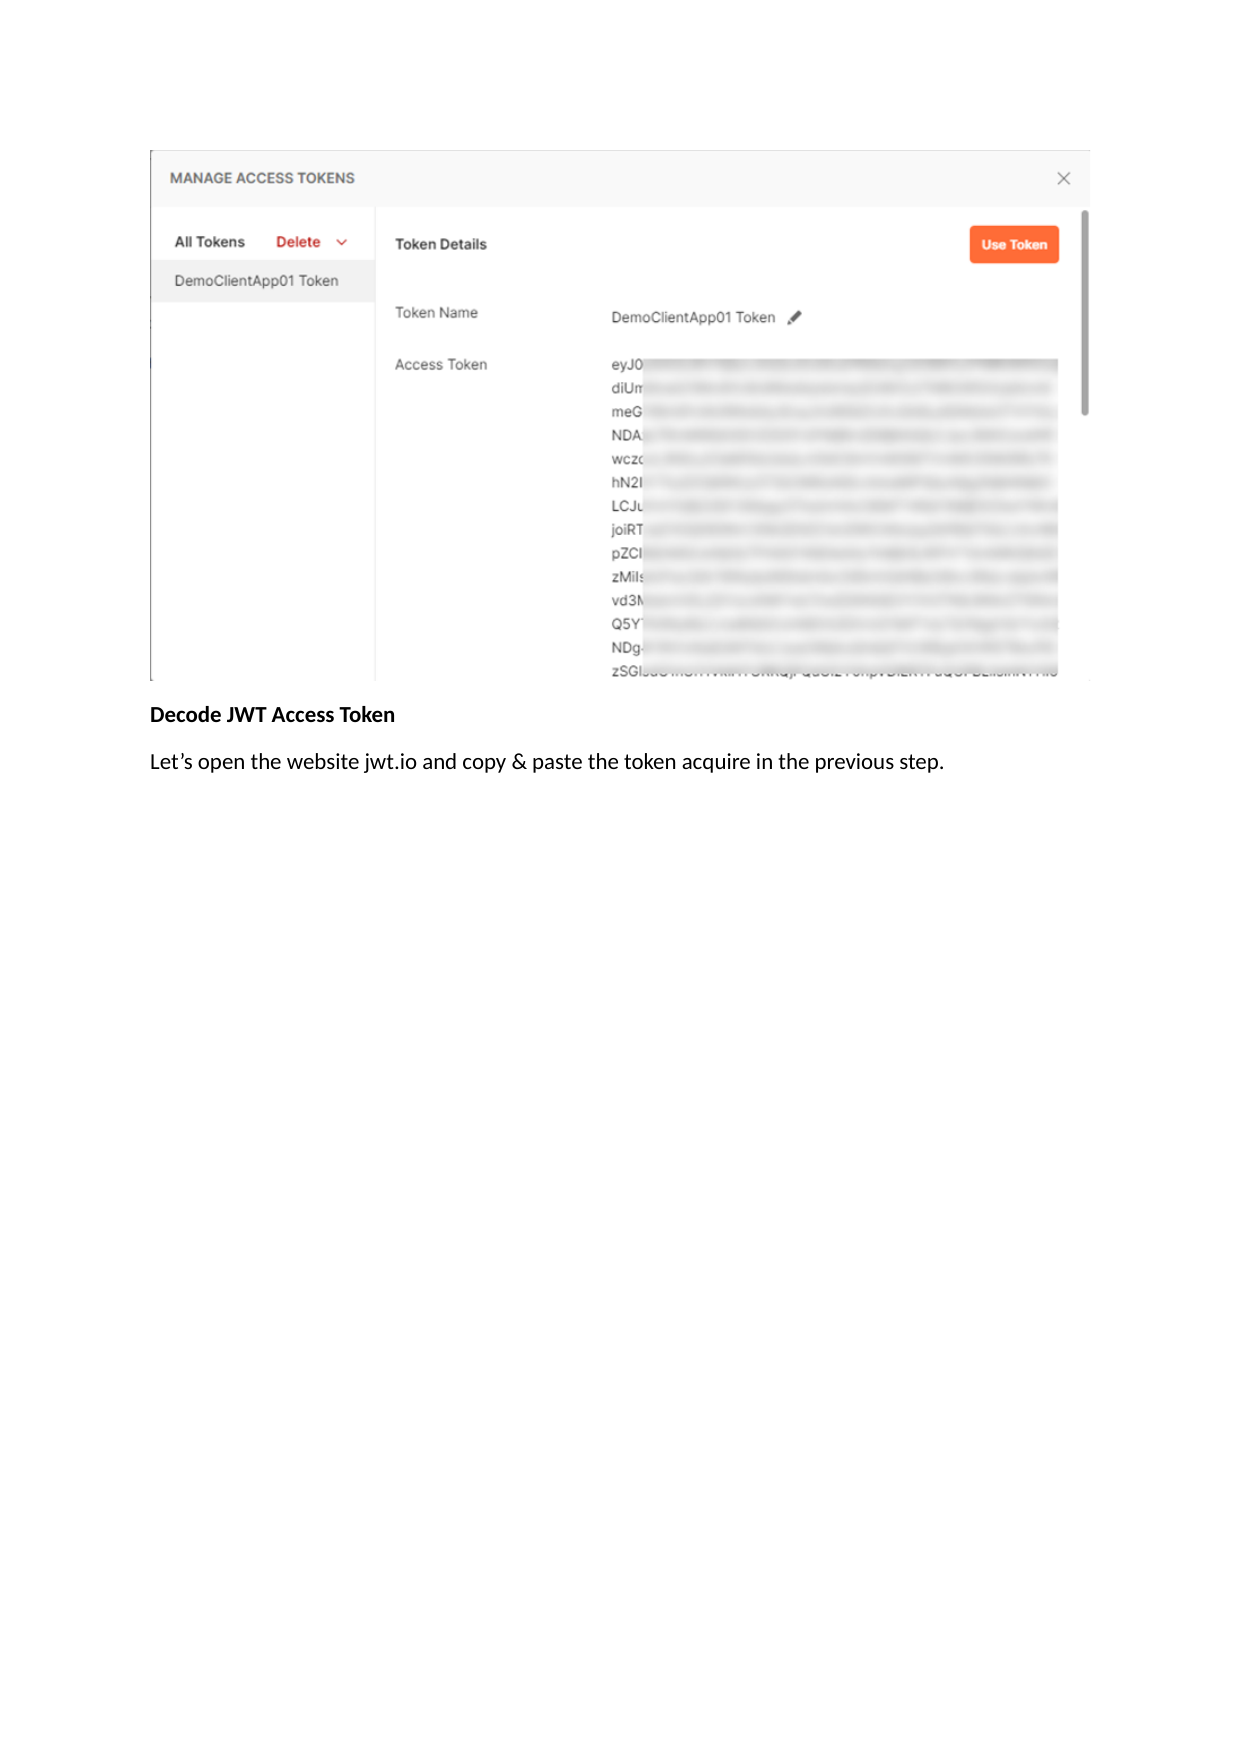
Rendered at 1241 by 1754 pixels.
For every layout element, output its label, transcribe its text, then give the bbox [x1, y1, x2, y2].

picture [150, 150, 1091, 681]
text Decode JWT Access Token [150, 700, 1090, 728]
text Let’s open the website jwt.io and copy & paste the token acquire in the previous step. [150, 747, 1090, 775]
